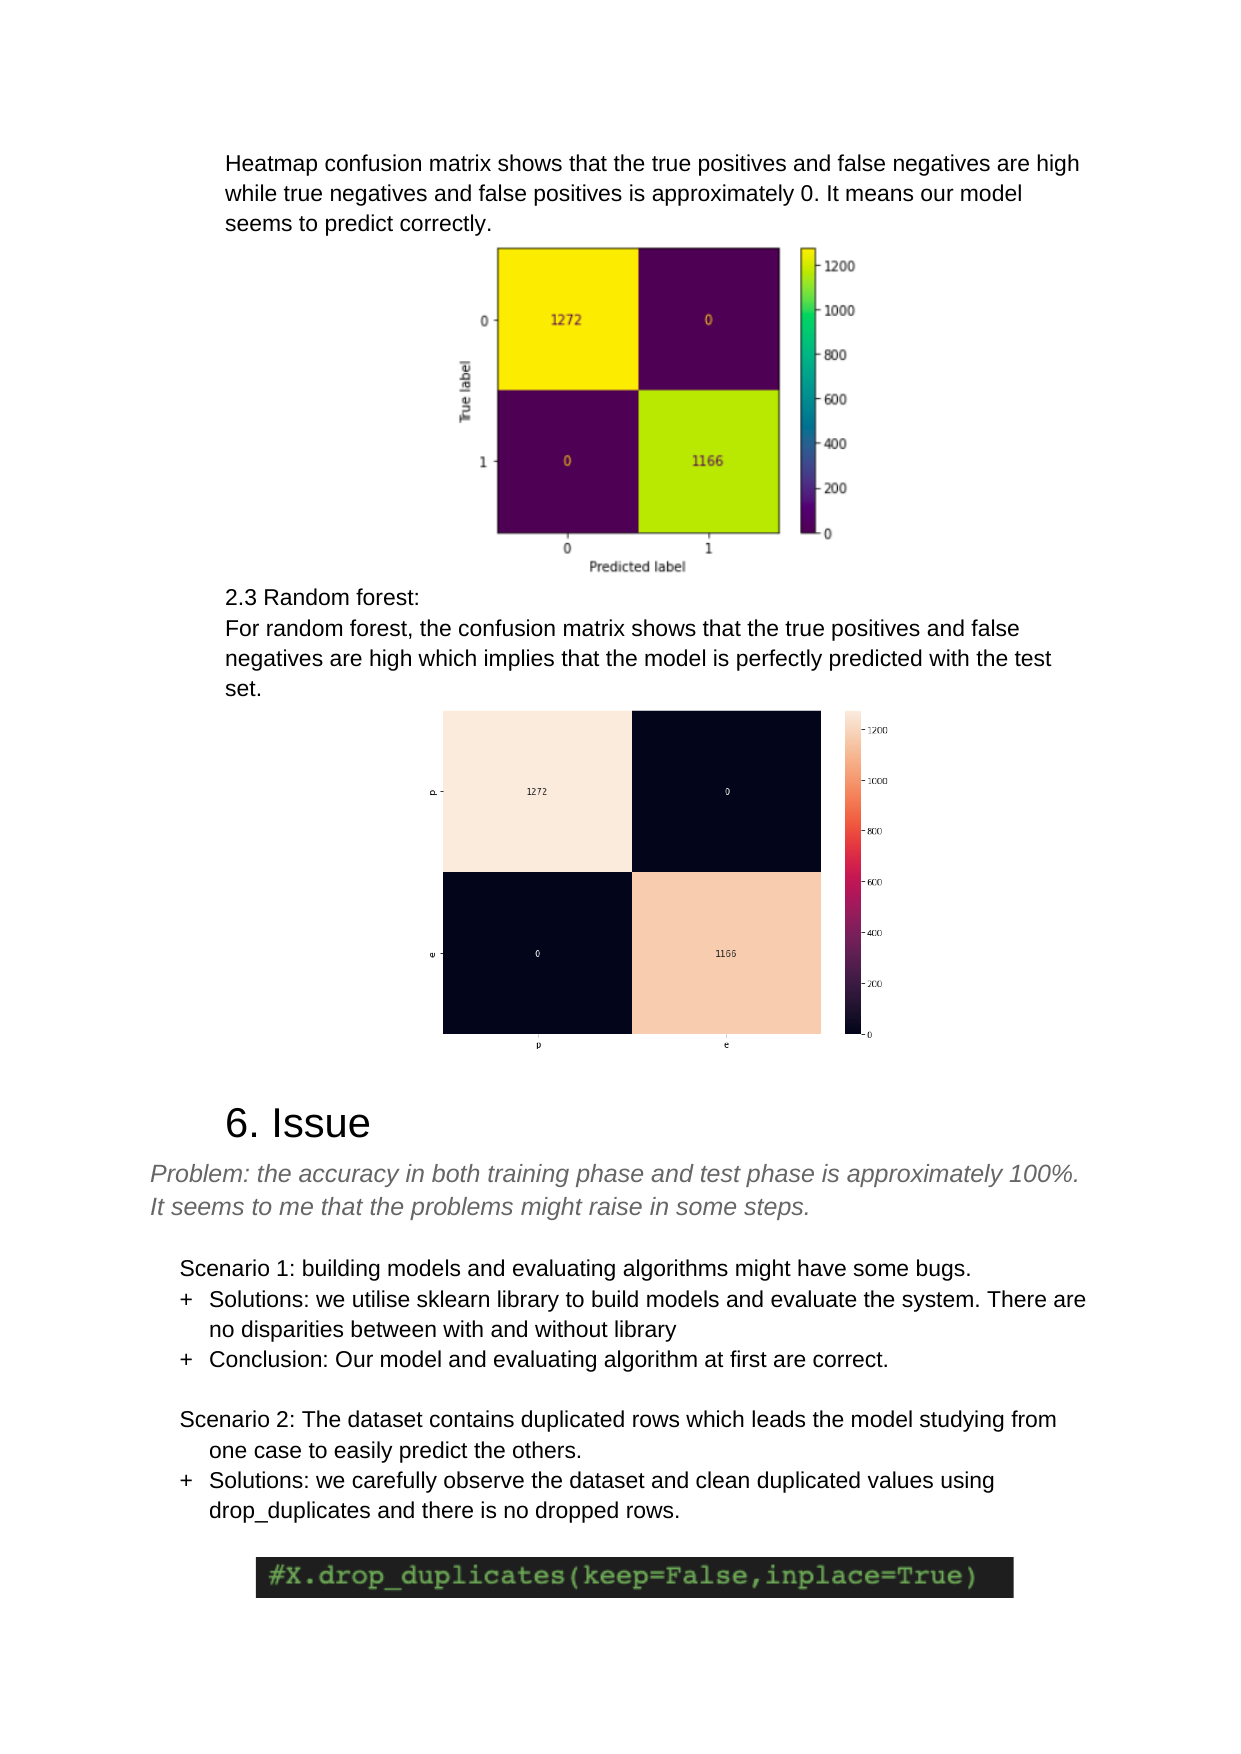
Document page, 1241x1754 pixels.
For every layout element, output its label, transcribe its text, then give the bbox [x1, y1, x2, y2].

list Solutions: we carefully observe the dataset and clean duplicated values using drop_duplicates and there is no dropped rows. [179, 1467, 1090, 1523]
text Scenario 2: The dataset contains duplicated rows which leads the model studying from one case to easily predict the others. [179, 1406, 1090, 1463]
text Problem: the accuracy in both training phase and test phase is approximately 100%. It seems to me that the problems might raise in some steps. [150, 1159, 1090, 1221]
picture [255, 1557, 1014, 1598]
text Scenario 1: building models and evaluating algorithms might have some bugs. [179, 1255, 1090, 1282]
subtitle 6. Issue [225, 1099, 1090, 1147]
list Conclusion: Our model and evaluating algorithm at first are correct. [179, 1346, 1090, 1372]
text For random forest, the confusion matrix shows that the true positives and false negatives are high which implies that the model is perfectly predicted with the test set. [225, 614, 1090, 701]
picture [422, 705, 893, 1054]
text Heatmap confusion matrix shows that the true positives and false negatives are high while true negatives and false positives is approximately 0. It means our model seems to predict correctly. [225, 150, 1090, 237]
list Solutions: we utilise sklearn library to build models and evaluate the system. There are no disparities between with and without library [179, 1286, 1090, 1342]
text 2.3 Random forest: [225, 584, 1090, 611]
picture [452, 240, 863, 581]
